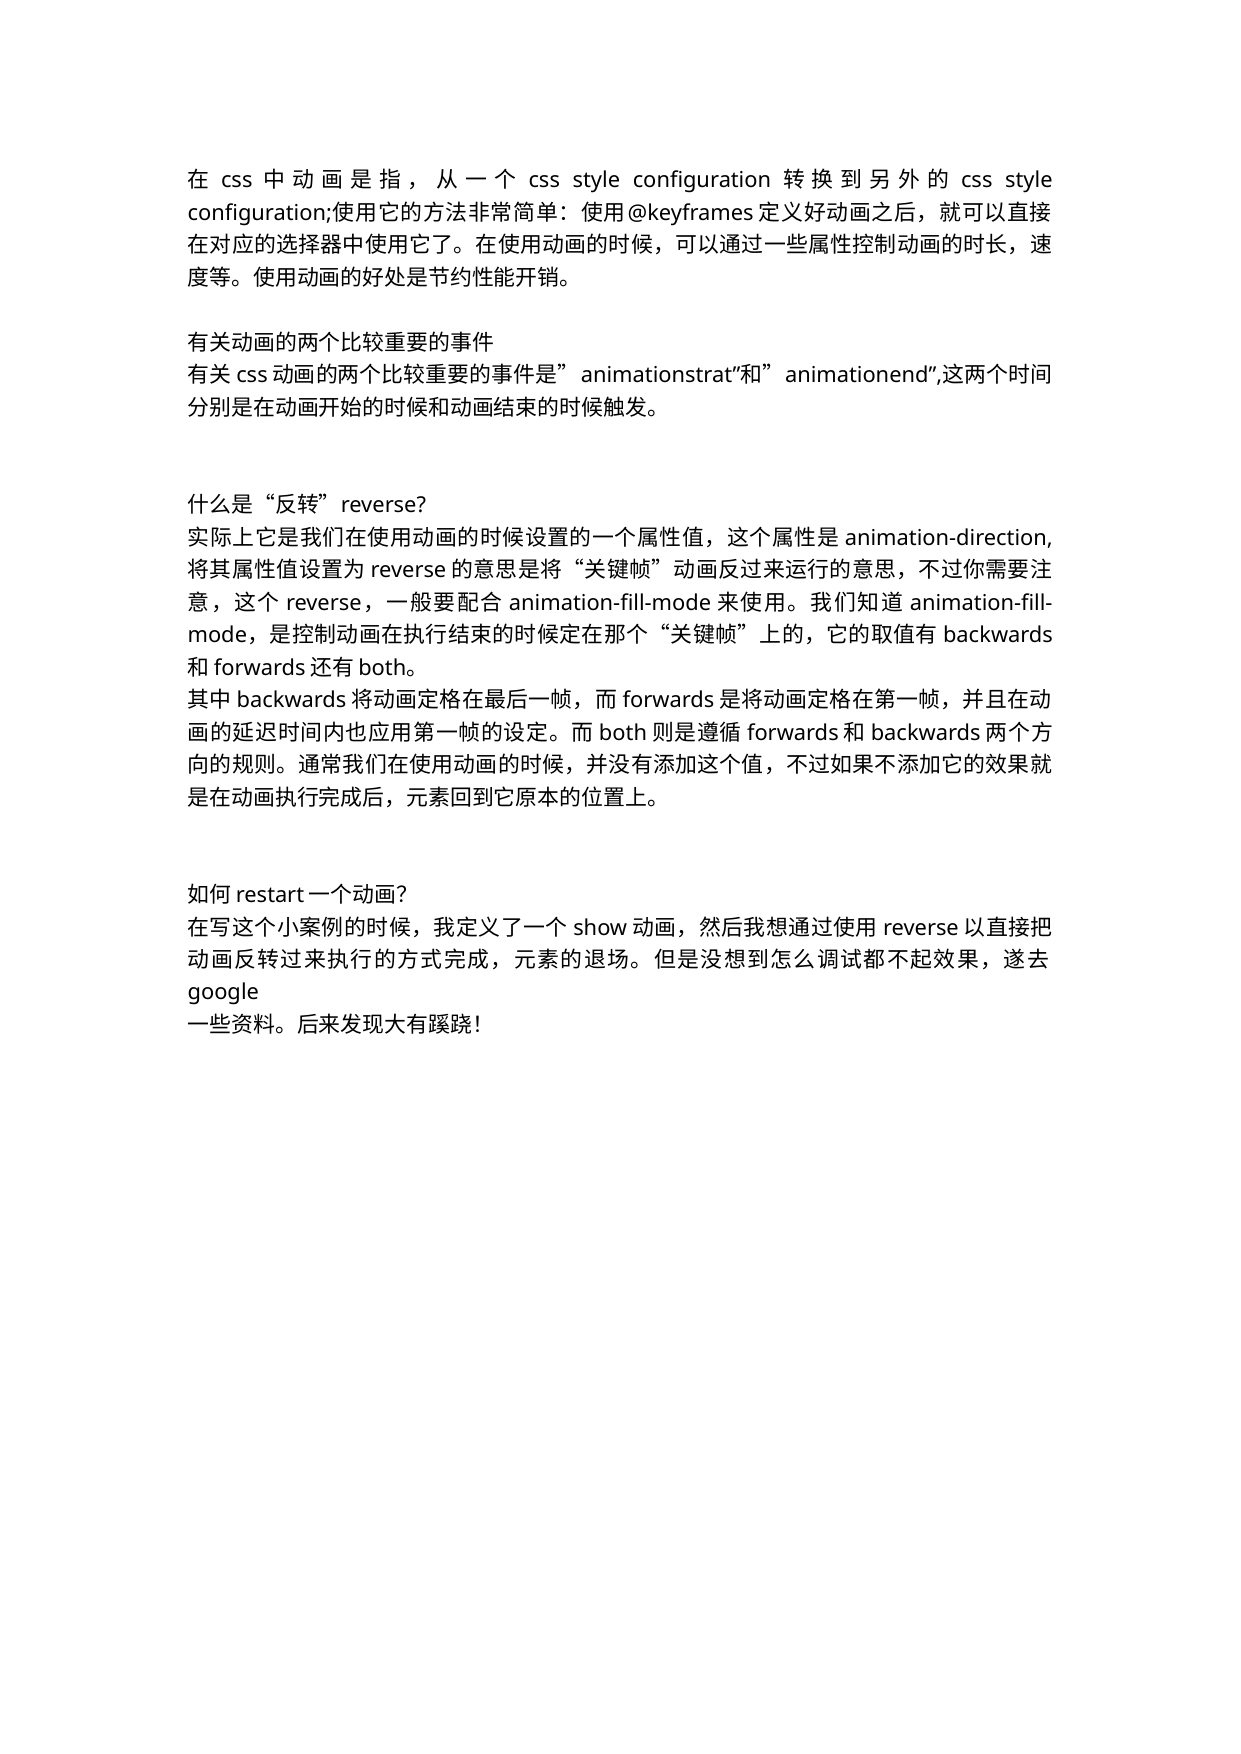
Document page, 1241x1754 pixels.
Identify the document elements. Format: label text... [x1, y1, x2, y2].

text 在写这个小案例的时候，我定义了一个show动画，然后我想通过使用reverse以直接把动画反转过来执行的方式完成，元素的退场。但是没想到怎么调试都不起效果，遂去google [187, 909, 1053, 1007]
text 在css中动画是指，从一个css style configuration转换到另外的css style configuration;使用它的方法非常简单：使用@keyframes定义好动画之后，就可以直接在对应的选择器中使用它了。在使用动画的时候，可以通过一些属性控制动画的时长，速度等。使用动画的好处是节约性能开销。 [187, 162, 1053, 292]
text 有关css动画的两个比较重要的事件是”animationstrat”和”animationend”,这两个时间分别是在动画开始的时候和动画结束的时候触发。 [187, 357, 1053, 422]
text 实际上它是我们在使用动画的时候设置的一个属性值，这个属性是animation-direction,将其属性值设置为reverse的意思是将“关键帧”动画反过来运行的意思，不过你需要注意，这个reverse，一般要配合animation-fill-mode来使用。我们知道animation-fill-mode，是控制动画在执行结束的时候定在那个“关键帧”上的，它的取值有backwards和forwards还有both。 [187, 519, 1053, 682]
text 有关动画的两个比较重要的事件 [187, 324, 1053, 357]
text 什么是“反转”reverse? [187, 487, 1053, 519]
text 如何restart一个动画？ [187, 877, 1053, 909]
text 一些资料。后来发现大有蹊跷！ [187, 1007, 1053, 1039]
text 其中backwards将动画定格在最后一帧，而forwards是将动画定格在第一帧，并且在动画的延迟时间内也应用第一帧的设定。而both则是遵循forwards和backwards两个方向的规则。通常我们在使用动画的时候，并没有添加这个值，不过如果不添加它的效果就是在动画执行完成后，元素回到它原本的位置上。 [187, 682, 1053, 812]
